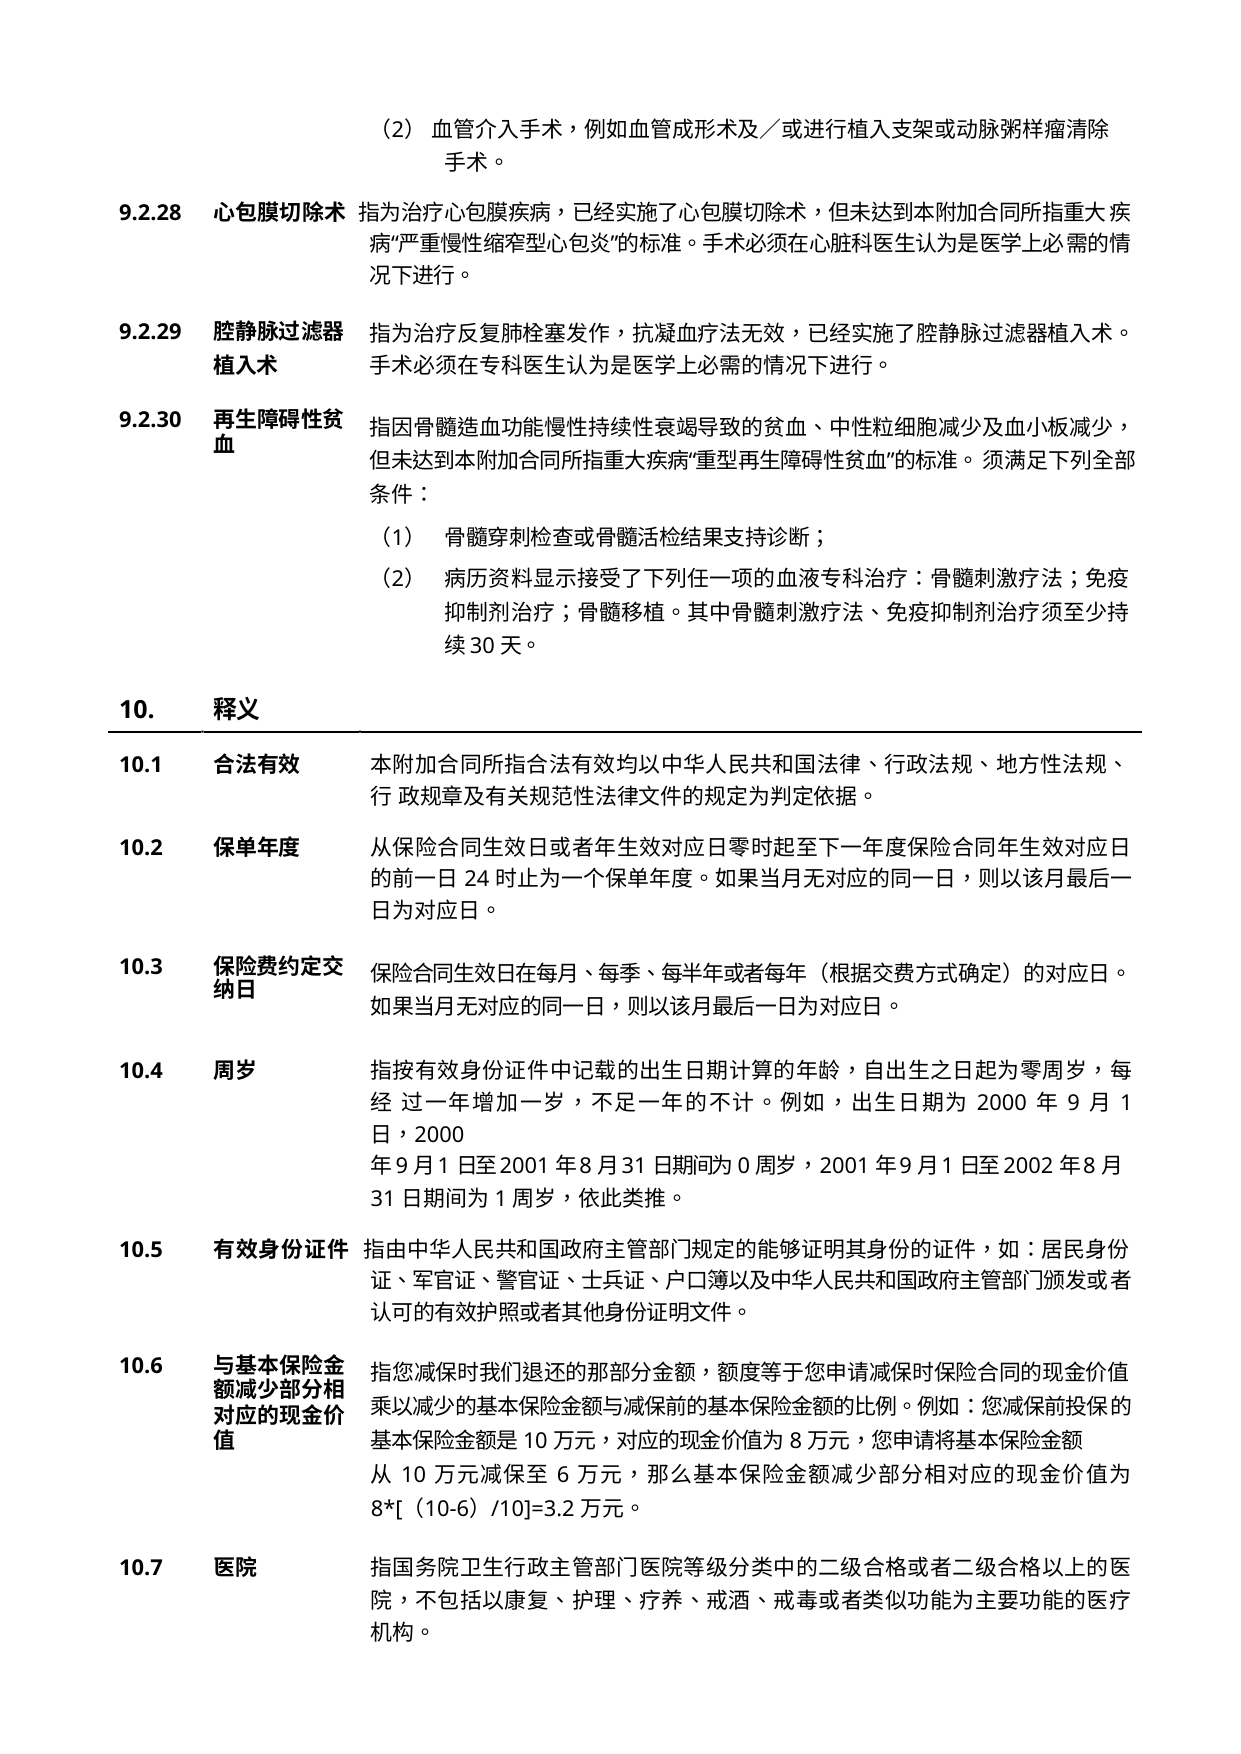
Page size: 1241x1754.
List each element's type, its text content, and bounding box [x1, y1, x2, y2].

list 病历资料显示接受了下列任一项的血液专科治疗：骨髓刺激疗法；免疫抑制剂治疗；骨髓移植。其中骨髓刺激疗法、免疫抑制剂治疗须至少持续 30 天。 [369, 563, 1130, 660]
text 保险合同生效日在每月、每季、每半年或者每年（根据交费方式确定）的对应日。如果当月无对应的同一日，则以该月最后一日为对应日。 [371, 958, 1143, 1021]
list 医院 指国务院卫生行政主管部门医院等级分类中的二级合格或者二级合格以上的医 院，不包括以康复、护理、疗养、戒酒、戒毒或者类似功能为主要功能的医疗机构。 [119, 1550, 1132, 1647]
text 指为治疗反复肺栓塞发作，抗凝血疗法无效，已经实施了腔静脉过滤器植入术。手术必须在专科医生认为是医学上必需的情况下进行。 [369, 317, 1136, 380]
subtitle 再生障碍性贫血 [119, 408, 347, 458]
list 心包膜切除术 指为治疗心包膜疾病，已经实施了心包膜切除术，但未达到本附加合同所指重大疾病“严重慢性缩窄型心包炎”的标准。手术必须在心脏科医生认为是医学上必需的情况下进行。 [119, 197, 1131, 290]
list 合法有效 本附加合同所指合法有效均以中华人民共和国法律、行政法规、地方性法规、行 政规章及有关规范性法律文件的规定为判定依据。 [119, 747, 1132, 811]
list 有效身份证件 指由中华人民共和国政府主管部门规定的能够证明其身份的证件，如：居民身份证、军官证、警官证、士兵证、户口簿以及中华人民共和国政府主管部门颁发或者认可的有效护照或者其他身份证明文件。 [119, 1234, 1132, 1327]
text 31 日期间为 1 周岁，依此类推。 [370, 1183, 1155, 1213]
subtitle 与基本保险金额减少部分相对应的现金价值 [119, 1353, 345, 1455]
list 保单年度 从保险合同生效日或者年生效对应日零时起至下一年度保险合同年生效对应日 的前一日 24 时止为一个保单年度。如果当月无对应的同一日，则以该月最后一日为对应日。 [119, 831, 1132, 924]
text （2） 血管介入手术，例如血管成形术及／或进行植入支架或动脉粥样瘤清除手术。 [369, 113, 1130, 176]
text 植入术 [213, 346, 347, 381]
subtitle 保险费约定交纳日 [119, 954, 345, 1004]
list 骨髓穿刺检查或骨髓活检结果支持诊断； [369, 522, 1155, 551]
text 年 9 月 1 日至 2001 年 8 月 31 日期间为 0 周岁，2001 年 9 月 1 日至 2002 年 8 月 [370, 1150, 1155, 1179]
list 周岁 指按有效身份证件中记载的出生日期计算的年龄，自出生之日起为零周岁，每经 过一年增加一岁，不足一年的不计。例如，出生日期为 2000 年 9 月 1 日，2000 [119, 1053, 1132, 1149]
text 从 10 万元减保至 6 万元，那么基本保险金额减少部分相对应的现金价值为8*[（10-6）/10]=3.2 万元。 [371, 1459, 1132, 1522]
text 指因骨髓造血功能慢性持续性衰竭导致的贫血、中性粒细胞减少及血小板减少， 但未达到本附加合同所指重大疾病“重型再生障碍性贫血”的标准。须满足下列全部条件： [369, 411, 1136, 508]
text 指您减保时我们退还的那部分金额，额度等于您申请减保时保险合同的现金价值乘以减少的基本保险金额与减保前的基本保险金额的比例。例如：您减保前投保的基本保险金额是 10 万元，对应的现金价值为 8 万元，您申请将基本保险金额 [371, 1357, 1132, 1454]
subtitle 释义 [119, 688, 1155, 726]
subtitle 腔静脉过滤器 [119, 314, 347, 346]
